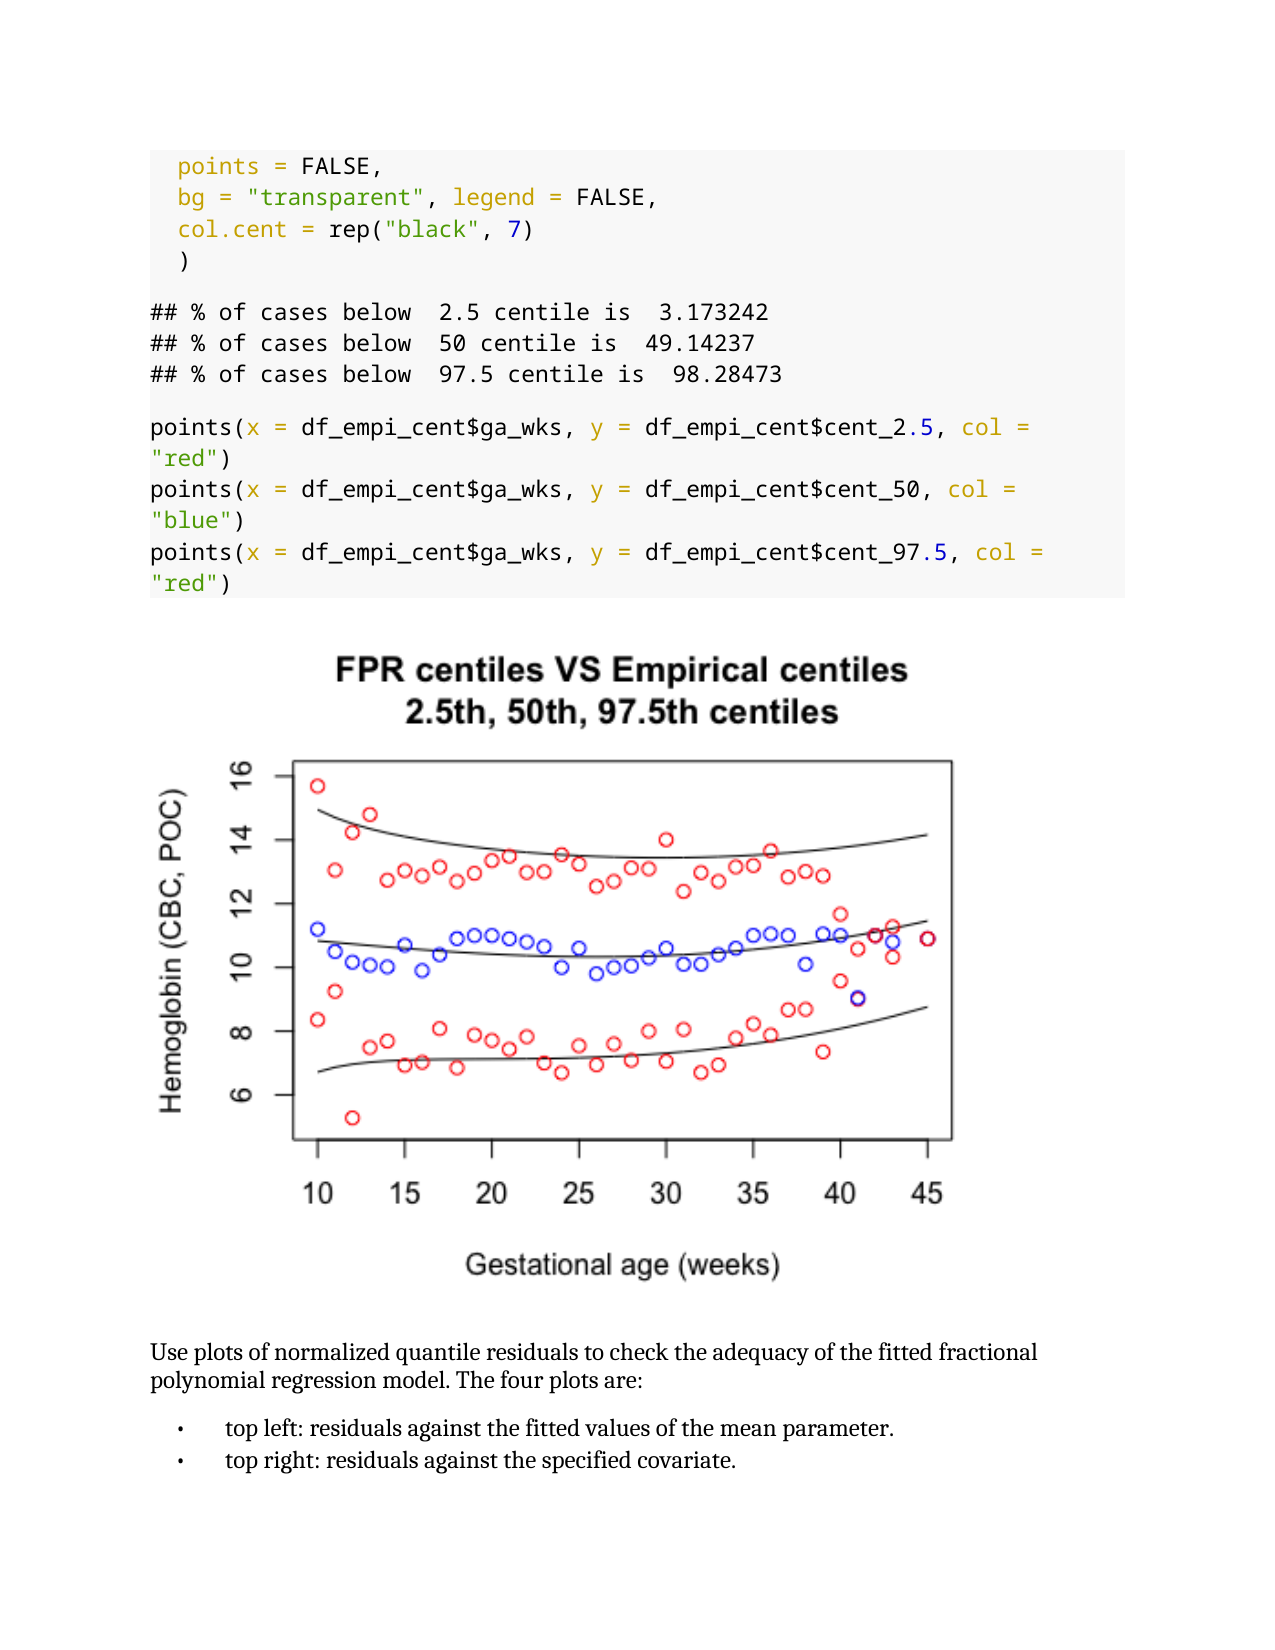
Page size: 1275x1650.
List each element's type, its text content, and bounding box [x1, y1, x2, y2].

text Use plots of normalized quantile residuals to check the adequacy of the fitted fractional polynomial regression model. The four plots are: [150, 1337, 1125, 1395]
list top left: residuals against the fitted values of the mean parameter. [175, 1414, 1125, 1442]
list top right: residuals against the specified covariate. [175, 1446, 1125, 1475]
text ## % of cases below 2.5 centile is 3.173242 ## % of cases below 50 centile is 49.14237 ## % of cases below 97.5 centile is 98.28473 [150, 296, 1125, 389]
text points(x = df_empi_cent$ga_wks, y = df_empi_cent$cent_2.5, col = "red") points(x = df_empi_cent$ga_wks, y = df_empi_cent$cent_50, col = "blue") points(x = df_empi_cent$ga_wks, y = df_empi_cent$cent_97.5, col = "red") [232, 410, 1125, 598]
picture [150, 618, 1025, 1319]
